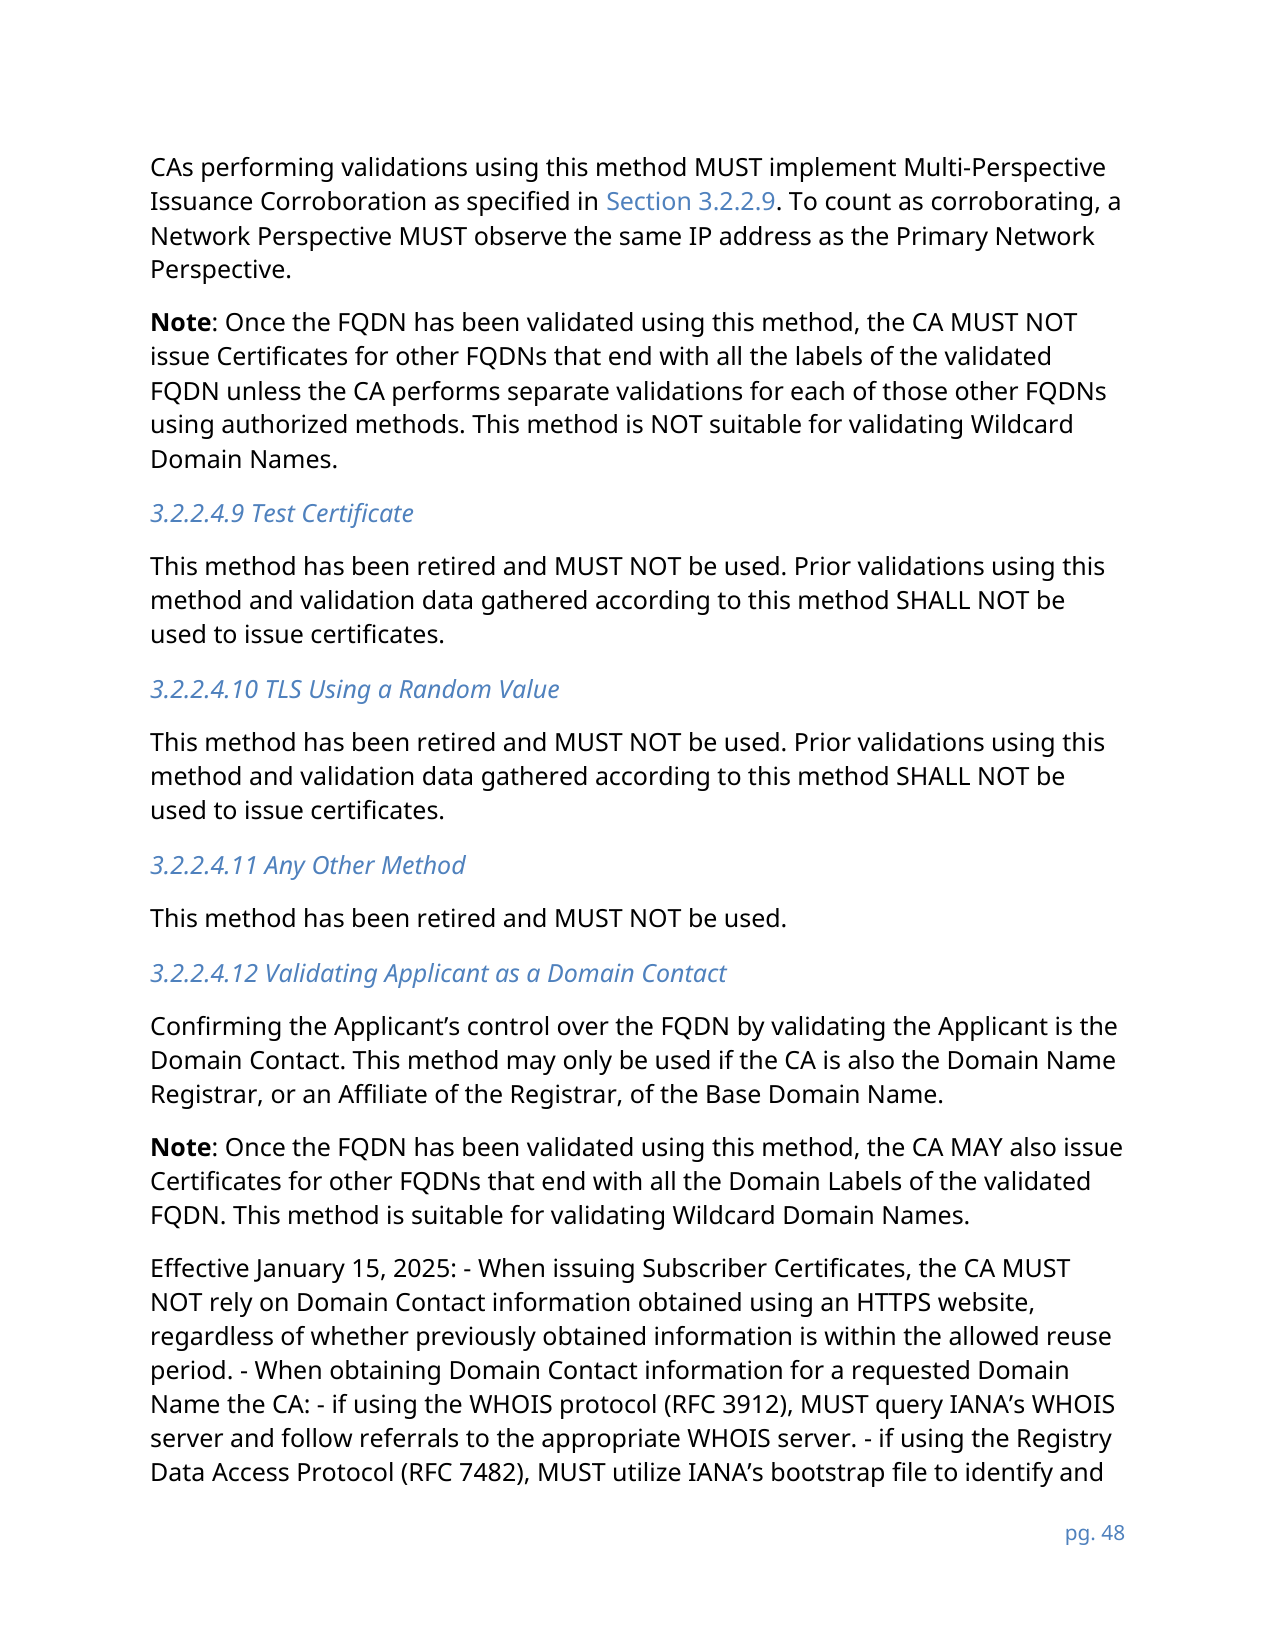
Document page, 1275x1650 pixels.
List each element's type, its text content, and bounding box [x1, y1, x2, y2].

text CAs performing validations using this method MUST implement Multi-Perspective Issuance Corroboration as specified in Section 3.2.2.9. To count as corroborating, a Network Perspective MUST observe the same IP address as the Primary Network Perspective. [150, 150, 1125, 286]
subtitle 3.2.2.4.12 Validating Applicant as a Domain Contact [150, 956, 1125, 989]
text This method has been retired and MUST NOT be used. [150, 901, 1125, 935]
subtitle 3.2.2.4.9 Test Certificate [150, 496, 1125, 530]
text Note: Once the FQDN has been validated using this method, the CA MUST NOT issue Certificates for other FQDNs that end with all the labels of the validated FQDN unless the CA performs separate validations for each of those other FQDNs using authorized methods. This method is NOT suitable for validating Wildcard Domain Names. [150, 305, 1125, 475]
text Note: Once the FQDN has been validated using this method, the CA MAY also issue Certificates for other FQDNs that end with all the Domain Labels of the validated FQDN. This method is suitable for validating Wildcard Domain Names. [150, 1129, 1125, 1231]
text This method has been retired and MUST NOT be used. Prior validations using this method and validation data gathered according to this method SHALL NOT be used to issue certificates. [150, 725, 1125, 827]
subtitle 3.2.2.4.10 TLS Using a Random Value [150, 672, 1125, 706]
text Confirming the Applicant’s control over the FQDN by validating the Applicant is the Domain Contact. This method may only be used if the CA is also the Domain Name Registrar, or an Affiliate of the Registrar, of the Base Domain Name. [150, 1008, 1125, 1111]
subtitle 3.2.2.4.11 Any Other Method [150, 848, 1125, 882]
text This method has been retired and MUST NOT be used. Prior validations using this method and validation data gathered according to this method SHALL NOT be used to issue certificates. [150, 549, 1125, 651]
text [150, 1250, 1125, 1489]
